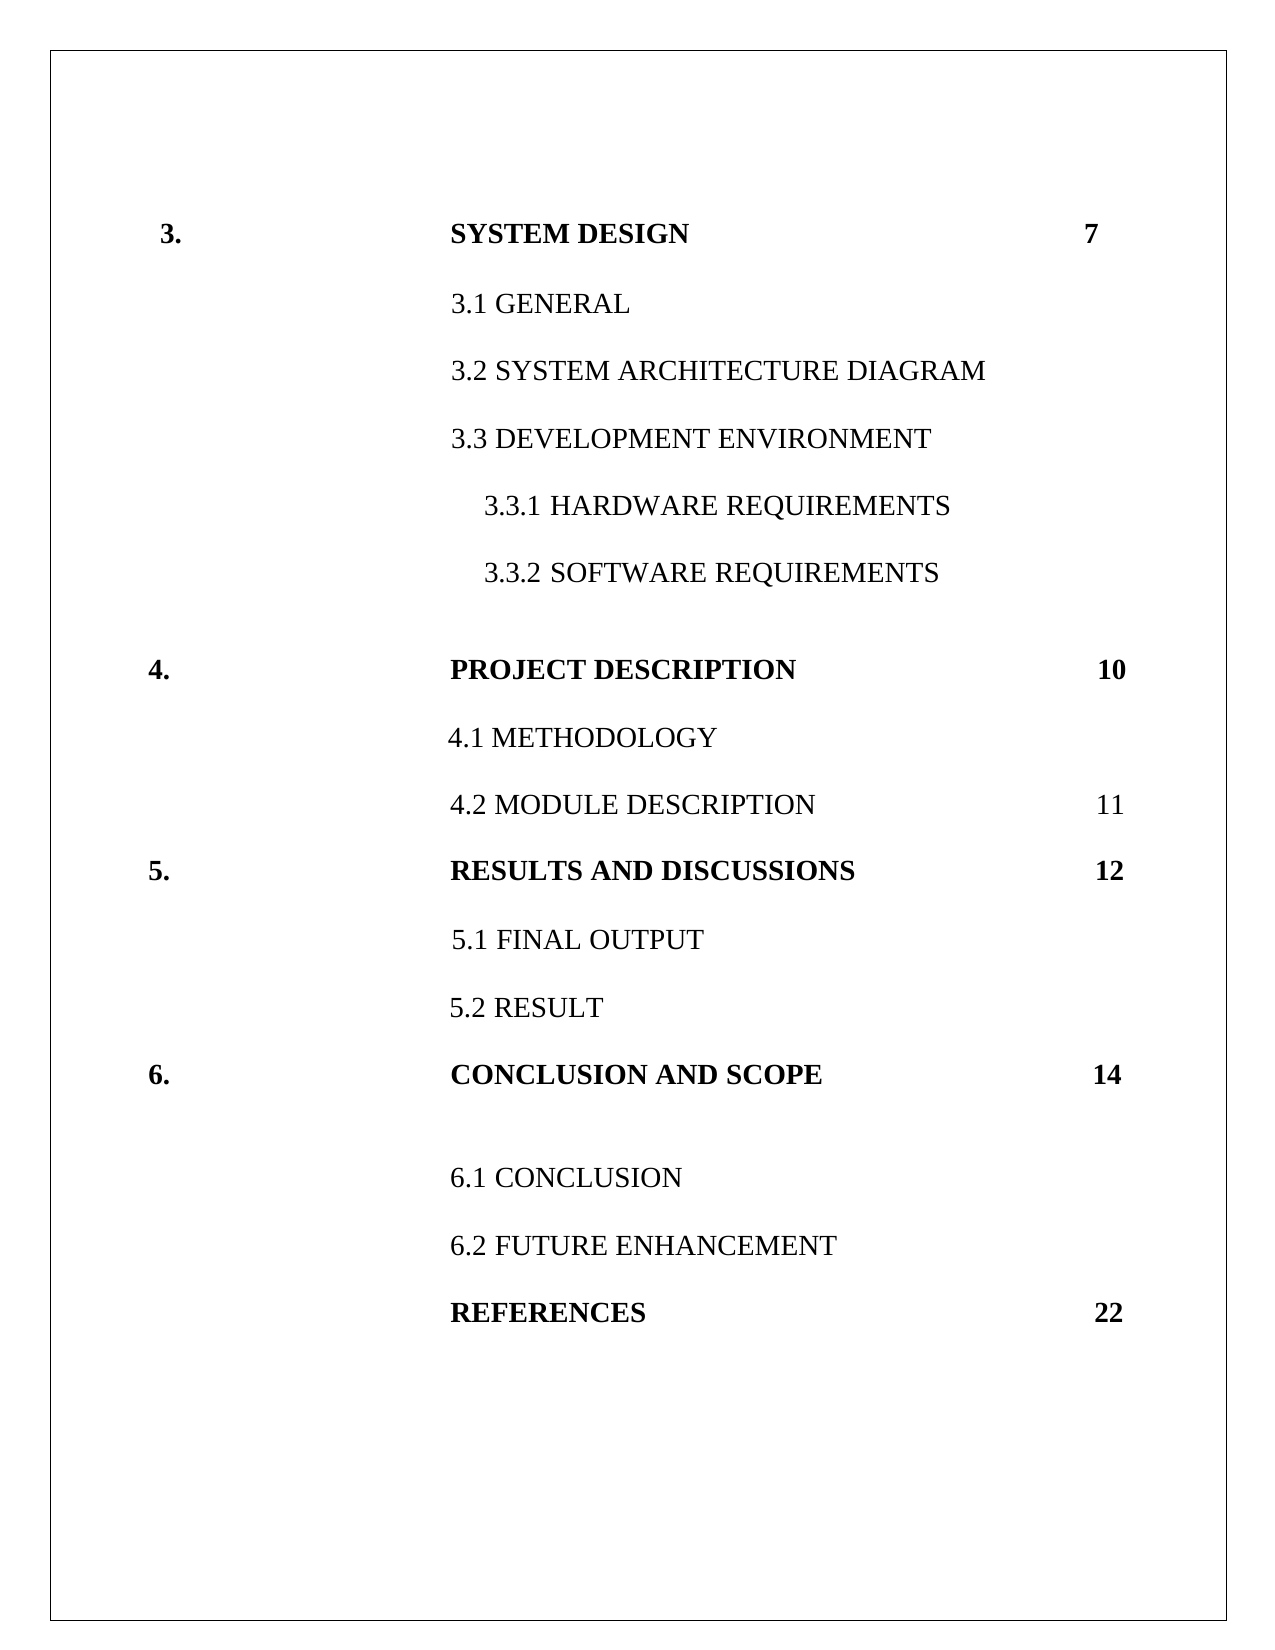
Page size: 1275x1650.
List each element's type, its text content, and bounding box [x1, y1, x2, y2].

subtitle RESULTS AND DISCUSSIONS 12 [148, 853, 1226, 887]
list RESULT [449, 990, 1226, 1023]
list DEVELOPMENT ENVIRONMENT [451, 421, 1226, 454]
list MODULE DESCRIPTION 11 [450, 787, 1226, 821]
subtitle REFERENCES 22 [450, 1295, 1226, 1328]
list METHODOLOGY [448, 720, 1226, 753]
list HARDWARE REQUIREMENTS [484, 488, 1226, 522]
list FINAL OUTPUT [451, 922, 1226, 956]
list SYSTEM DESIGN 7 [160, 217, 1168, 250]
list FUTURE ENHANCEMENT [450, 1228, 1226, 1262]
list SOFTWARE REQUIREMENTS [484, 555, 1226, 589]
list CONCLUSION [450, 1160, 1226, 1194]
subtitle PROJECT DESCRIPTION 10 [148, 652, 1226, 686]
list GENERAL [451, 286, 1226, 319]
list SYSTEM ARCHITECTURE DIAGRAM [451, 353, 1226, 387]
subtitle CONCLUSION AND SCOPE 14 [148, 1057, 1226, 1090]
